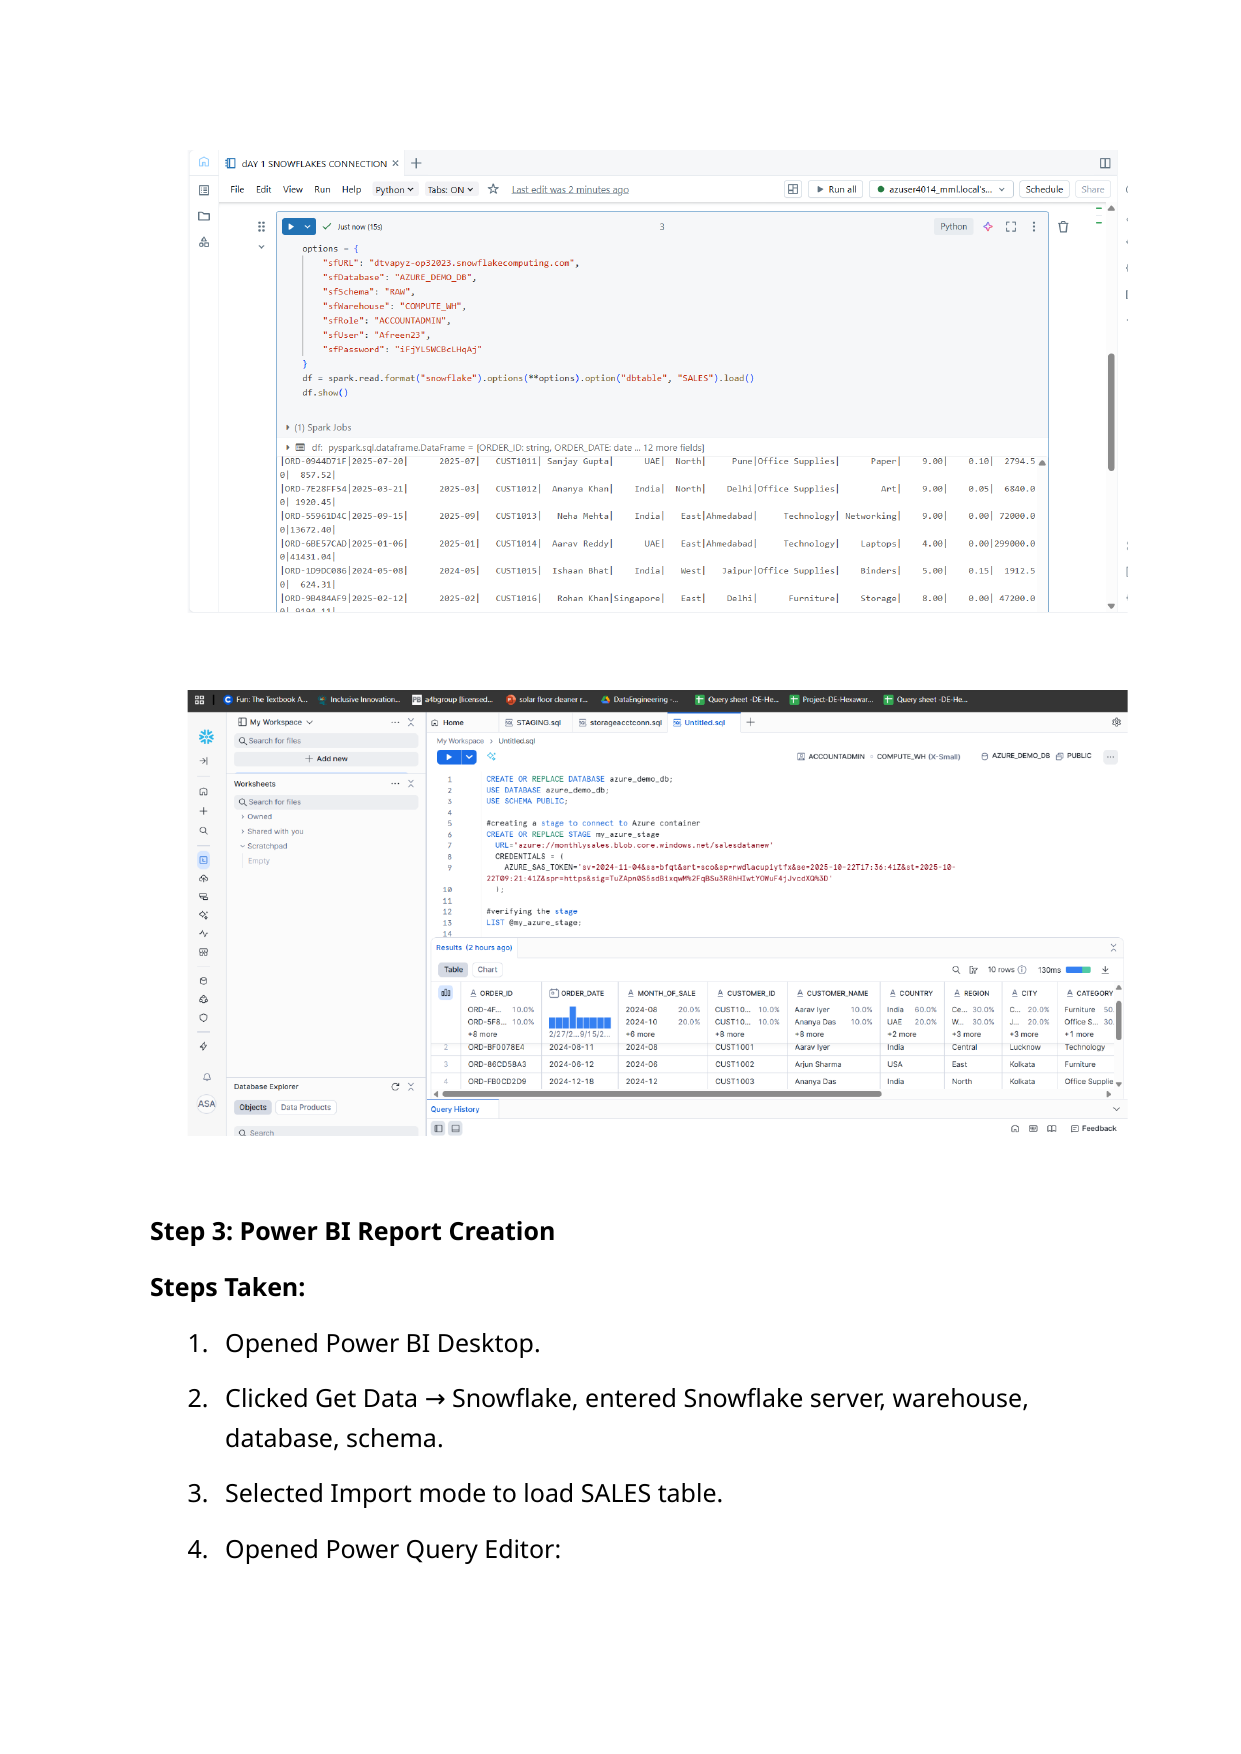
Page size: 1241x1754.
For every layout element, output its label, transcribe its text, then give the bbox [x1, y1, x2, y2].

list Opened Power BI Desktop. [187, 1325, 1090, 1359]
text Steps Taken: [150, 1269, 1090, 1303]
picture [187, 690, 1128, 1136]
list Clicked Get Data → Snowflake, entered Snowflake server, warehouse, database, schema. [187, 1381, 1090, 1454]
list Opened Power Query Editor: [187, 1532, 1090, 1566]
picture [187, 150, 1128, 613]
list Selected Import mode to load SALES table. [187, 1476, 1090, 1510]
text Step 3: Power BI Report Creation [150, 1214, 1090, 1248]
